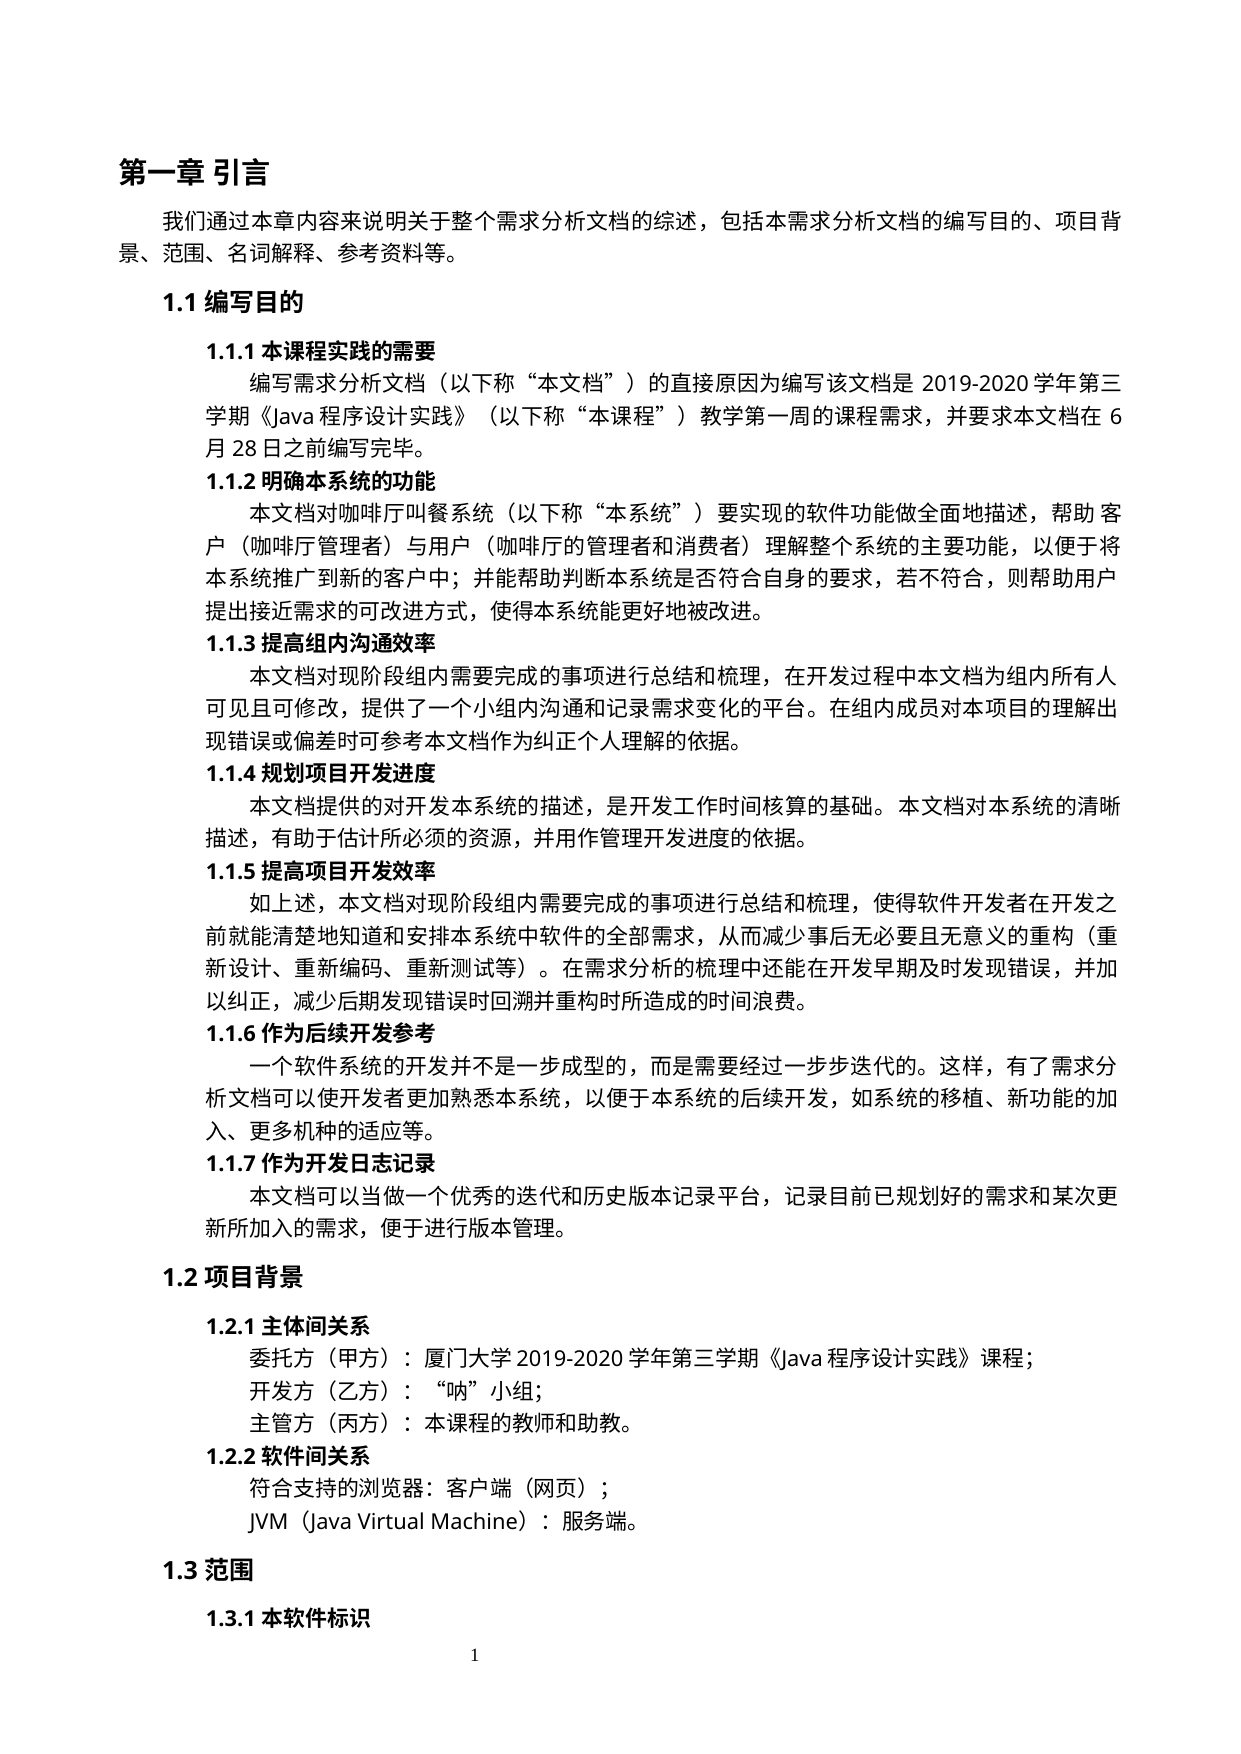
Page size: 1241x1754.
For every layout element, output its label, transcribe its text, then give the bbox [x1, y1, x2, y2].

list 1.2 项目背景 [118, 1243, 1122, 1308]
text 本文档提供的对开发本系统的描述，是开发工作时间核算的基础。本文档对本系统的清晰描述，有助于估计所必须的资源，并用作管理开发进度的依据。 [206, 788, 1122, 853]
list 1.2.2 软件间关系 [162, 1438, 1122, 1471]
list 本文档对咖啡厅叫餐系统（以下称“本系统”）要实现的软件功能做全面地描述，帮助客户（咖啡厅管理者）与用户（咖啡厅的管理者和消费者）理解整个系统的主要功能，以便于将本系统推广到新的客户中；并能帮助判断本系统是否符合自身的要求，若不符合，则帮助用户提出接近需求的可改进方式，使得本系统能更好地被改进。 [206, 496, 1122, 626]
list 1.3.1 本软件标识 [162, 1601, 1122, 1633]
list 1.1.3 提高组内沟通效率 [162, 626, 1122, 658]
list 1.1 编写目的 [118, 268, 1122, 333]
list 编写需求分析文档（以下称“本文档”）的直接原因为编写该文档是2019-2020学年第三学期《Java程序设计实践》（以下称“本课程”）教学第一周的课程需求，并要求本文档在6月28日之前编写完毕。 [206, 366, 1122, 463]
list 开发方（乙方）：“呐”小组； [206, 1373, 1122, 1406]
list 1.1.1 本课程实践的需要 [162, 333, 1122, 366]
list 第一章 引言 [118, 138, 1122, 203]
list 1.1.5 提高项目开发效率 [162, 853, 1122, 886]
list 1.1.7 作为开发日志记录 [162, 1146, 1122, 1178]
list 1.3 范围 [118, 1536, 1122, 1601]
list 符合支持的浏览器：客户端（网页）； [206, 1471, 1122, 1503]
list 本文档对现阶段组内需要完成的事项进行总结和梳理，在开发过程中本文档为组内所有人可见且可修改，提供了一个小组内沟通和记录需求变化的平台。在组内成员对本项目的理解出现错误或偏差时可参考本文档作为纠正个人理解的依据。 [206, 658, 1122, 756]
list 如上述，本文档对现阶段组内需要完成的事项进行总结和梳理，使得软件开发者在开发之前就能清楚地知道和安排本系统中软件的全部需求，从而减少事后无必要且无意义的重构（重新设计、重新编码、重新测试等）。在需求分析的梳理中还能在开发早期及时发现错误，并加以纠正，减少后期发现错误时回溯并重构时所造成的时间浪费。 [206, 886, 1122, 1016]
list 一个软件系统的开发并不是一步成型的，而是需要经过一步步迭代的。这样，有了需求分析文档可以使开发者更加熟悉本系统，以便于本系统的后续开发，如系统的移植、新功能的加入、更多机种的适应等。 [206, 1048, 1122, 1146]
list 1.1.4 规划项目开发进度 [162, 756, 1122, 788]
list 1.2.1 主体间关系 [162, 1308, 1122, 1341]
list 1.1.2 明确本系统的功能 [162, 463, 1122, 496]
list 委托方（甲方）：厦门大学2019-2020学年第三学期《Java程序设计实践》课程； [206, 1341, 1122, 1373]
list 1.1.6 作为后续开发参考 [162, 1016, 1122, 1048]
list 主管方（丙方）：本课程的教师和助教。 [206, 1406, 1122, 1438]
list 本文档可以当做一个优秀的迭代和历史版本记录平台，记录目前已规划好的需求和某次更新所加入的需求，便于进行版本管理。 [206, 1178, 1122, 1243]
list 我们通过本章内容来说明关于整个需求分析文档的综述，包括本需求分析文档的编写目的、项目背景、范围、名词解释、参考资料等。 [118, 203, 1122, 268]
list JVM（Java Virtual Machine）：服务端。 [206, 1503, 1122, 1536]
